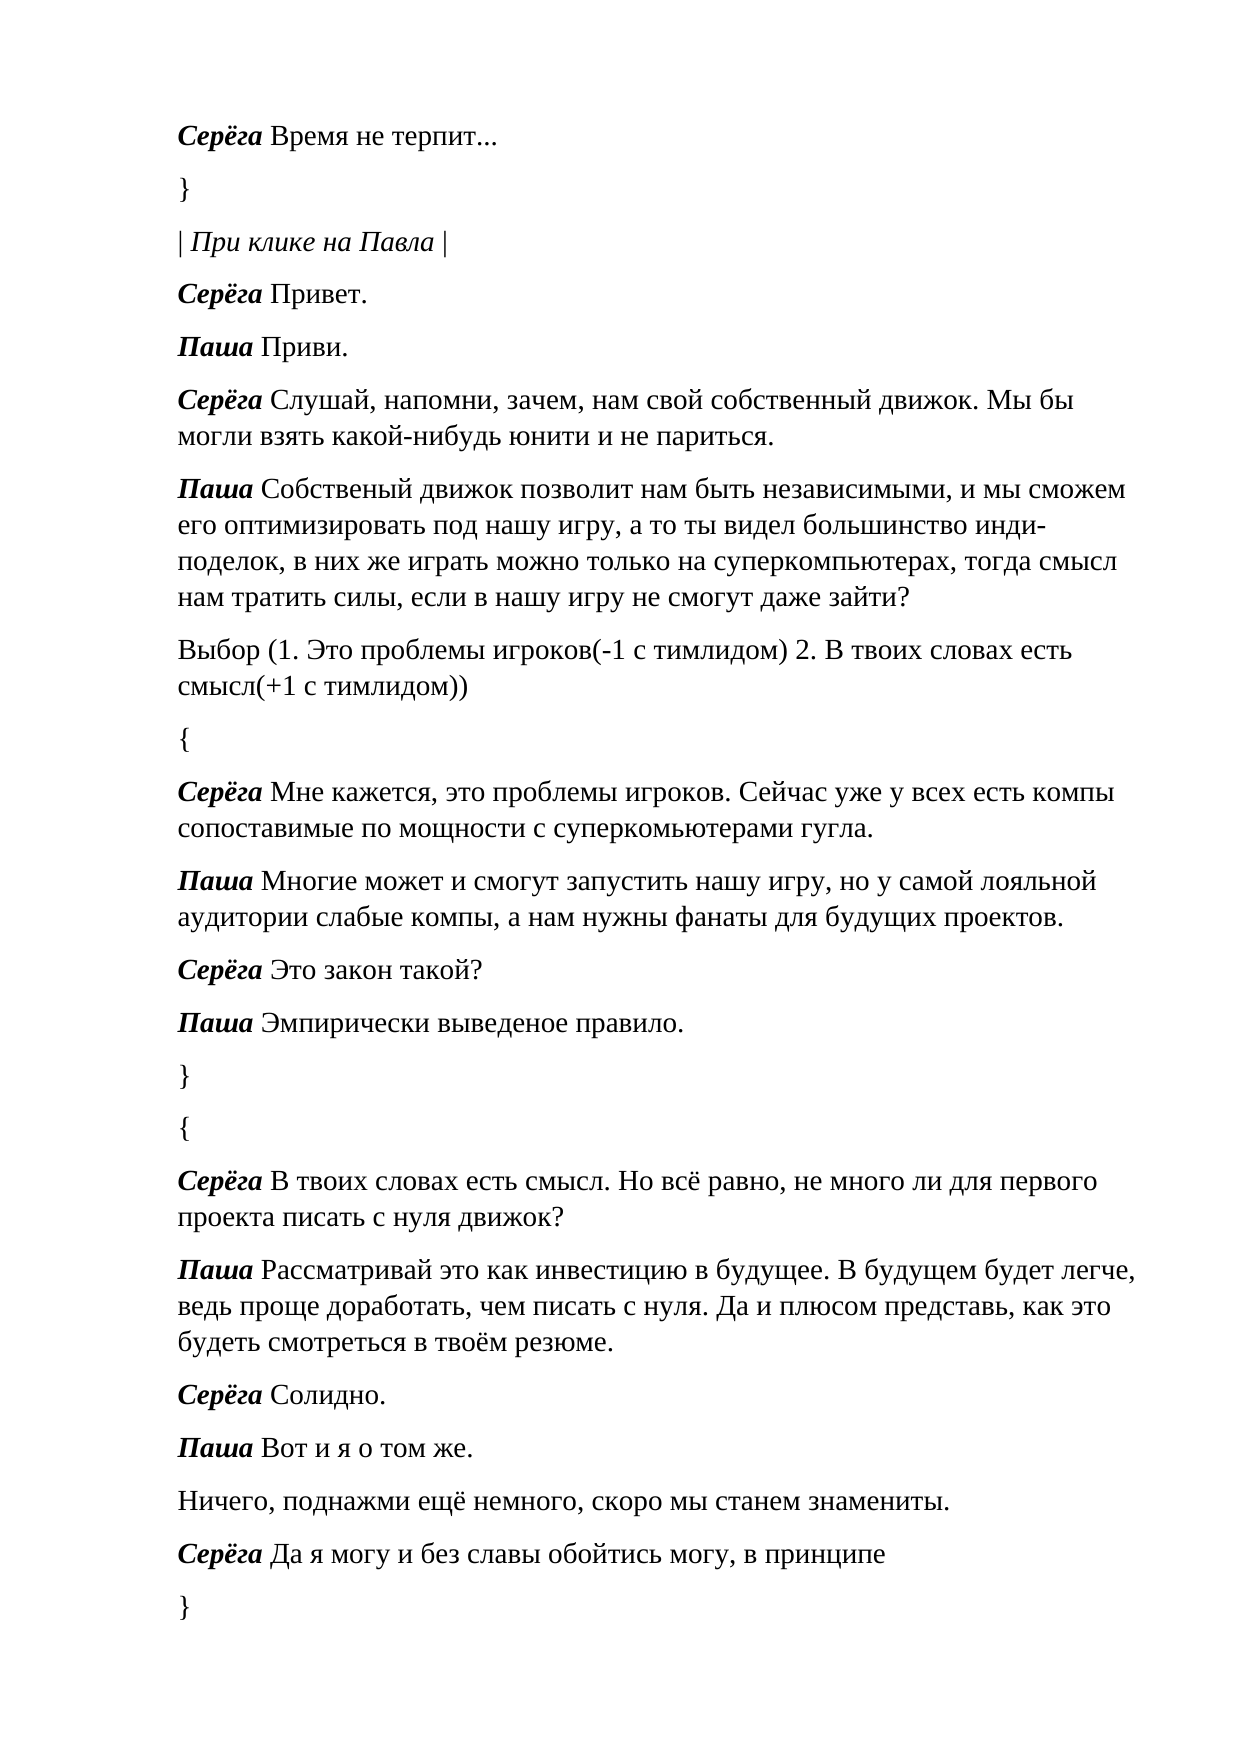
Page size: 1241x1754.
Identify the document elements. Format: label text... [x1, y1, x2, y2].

text | При клике на Павла | [177, 224, 1152, 257]
text } [177, 1589, 1152, 1622]
text { [177, 1111, 1152, 1144]
text Серёга В твоих словах есть смысл. Но всё равно, не много ли для первого проекта писать с нуля движок? [177, 1163, 1152, 1233]
text Серёга Слушай, напомни, зачем, нам свой собственный движок. Мы бы могли взять какой-нибудь юнити и не париться. [177, 382, 1152, 452]
text Выбор (1. Это проблемы игроков(-1 с тимлидом) 2. В твоих словах есть смысл(+1 с тимлидом)) [177, 632, 1152, 702]
text Ничего, поднажми ещё немного, скоро мы станем знамениты. [177, 1483, 1152, 1517]
text Паша Эмпирически выведеное правило. [177, 1005, 1152, 1038]
text Серёга Мне кажется, это проблемы игроков. Сейчас уже у всех есть компы сопоставимые по мощности с суперкомьютерами гугла. [177, 774, 1152, 844]
text Серёга Солидно. [177, 1377, 1152, 1411]
text Серёга Это закон такой? [177, 952, 1152, 986]
text } [177, 171, 1152, 204]
text { [177, 721, 1152, 755]
text Паша Многие может и смогут запустить нашу игру, но у самой лояльной аудитории слабые компы, а нам нужны фанаты для будущих проектов. [177, 863, 1152, 933]
text Паша Собственый движок позволит нам быть независимыми, и мы сможем его оптимизировать под нашу игру, а то ты видел большинство инди-поделок, в них же играть можно только на суперкомпьютерах, тогда смысл нам тратить силы, если в нашу игру не смогут даже зайти? [177, 471, 1152, 613]
text Серёга Да я могу и без славы обойтись могу, в принципе [177, 1536, 1152, 1569]
text Серёга Время не терпит... [177, 118, 1152, 152]
text } [177, 1058, 1152, 1091]
text Серёга Привет. [177, 277, 1152, 310]
text Паша Приви. [177, 329, 1152, 363]
text Паша Рассматривай это как инвестицию в будущее. В будущем будет легче, ведь проще доработать, чем писать с нуля. Да и плюсом представь, как это будеть смотреться в твоём резюме. [177, 1252, 1152, 1358]
text Паша Вот и я о том же. [177, 1430, 1152, 1464]
